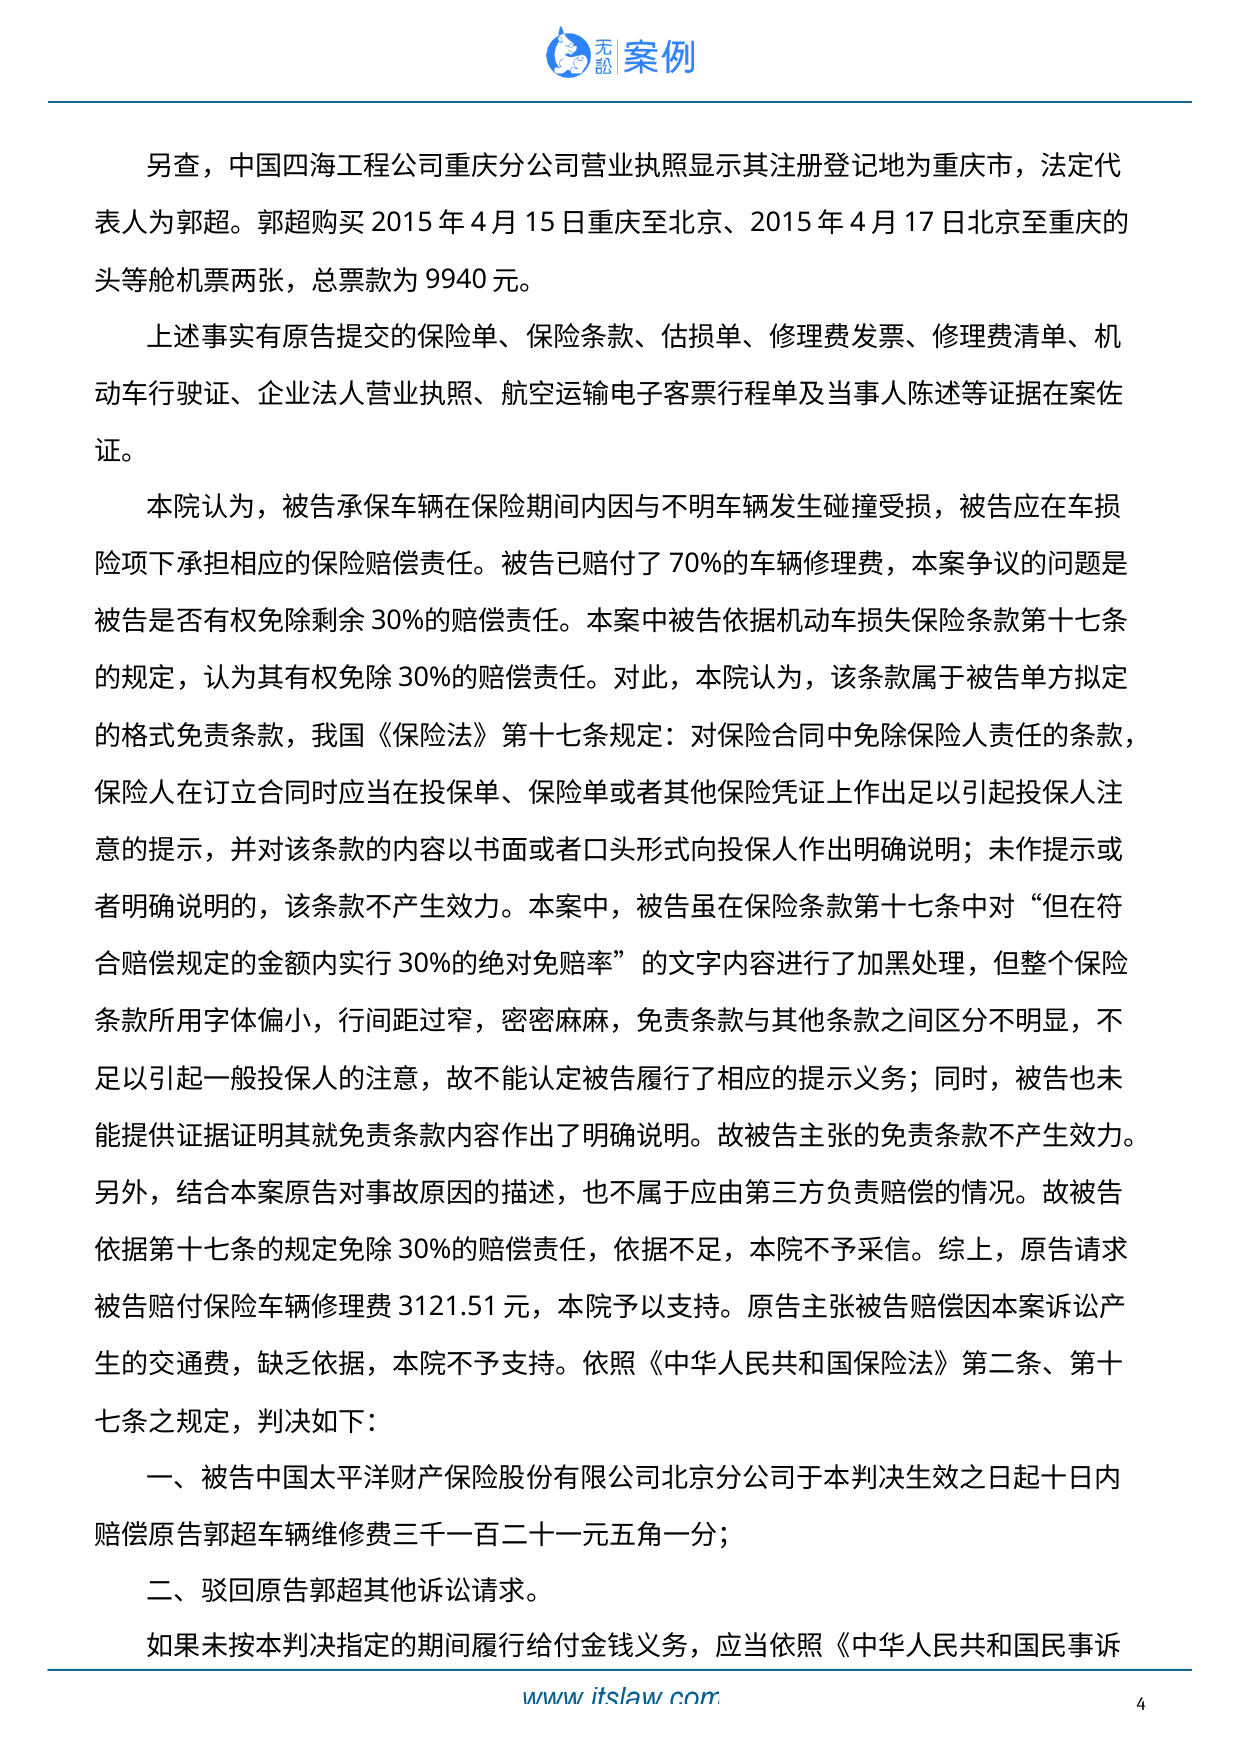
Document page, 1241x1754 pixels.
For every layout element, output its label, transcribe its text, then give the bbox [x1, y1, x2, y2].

text 上述事实有原告提交的保险单、保险条款、估损单、修理费发票、修理费清单、机动车行驶证、企业法人营业执照、航空运输电子客票行程单及当事人陈述等证据在案佐证。 [94, 312, 1146, 471]
text 另查，中国四海工程公司重庆分公司营业执照显示其注册登记地为重庆市，法定代表人为郭超。郭超购买2015年4月15日重庆至北京、2015年4月17日北京至重庆的头等舱机票两张，总票款为9940元。 [94, 85, 1146, 300]
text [94, 1622, 1146, 1666]
text 一、被告中国太平洋财产保险股份有限公司北京分公司于本判决生效之日起十日内赔偿原告郭超车辆维修费三千一百二十一元五角一分； [94, 1453, 1146, 1554]
text 二、驳回原告郭超其他诉讼请求。 [94, 1566, 1146, 1610]
picture [546, 26, 694, 78]
picture [523, 1687, 720, 1704]
text 本院认为，被告承保车辆在保险期间内因与不明车辆发生碰撞受损，被告应在车损险项下承担相应的保险赔偿责任。被告已赔付了70%的车辆修理费，本案争议的问题是被告是否有权免除剩余30%的赔偿责任。本案中被告依据机动车损失保险条款第十七条的规定，认为其有权免除30%的赔偿责任。对此，本院认为，该条款属于被告单方拟定的格式免责条款，我国《保险法》第十七条规定：对保险合同中免除保险人责任的条款，保险人在订立合同时应当在投保单、保险单或者其他保险凭证上作出足以引起投保人注意的提示，并对该条款的内容以书面或者口头形式向投保人作出明确说明；未作提示或者明确说明的，该条款不产生效力。本案中，被告虽在保险条款第十七条中对“但在符合赔偿规定的金额内实行30%的绝对免赔率”的文字内容进行了加黑处理，但整个保险条款所用字体偏小，行间距过窄，密密麻麻，免责条款与其他条款之间区分不明显，不足以引起一般投保人的注意，故不能认定被告履行了相应的提示义务；同时，被告也未能提供证据证明其就免责条款内容作出了明确说明。故被告主张的免责条款不产生效力。另外，结合本案原告对事故原因的描述，也不属于应由第三方负责赔偿的情况。故被告依据第十七条的规定免除30%的赔偿责任，依据不足，本院不予采信。综上，原告请求被告赔付保险车辆修理费3121.51元，本院予以支持。原告主张被告赔偿因本案诉讼产生的交通费，缺乏依据，本院不予支持。依照《中华人民共和国保险法》第二条、第十七条之规定，判决如下： [94, 482, 1146, 1441]
